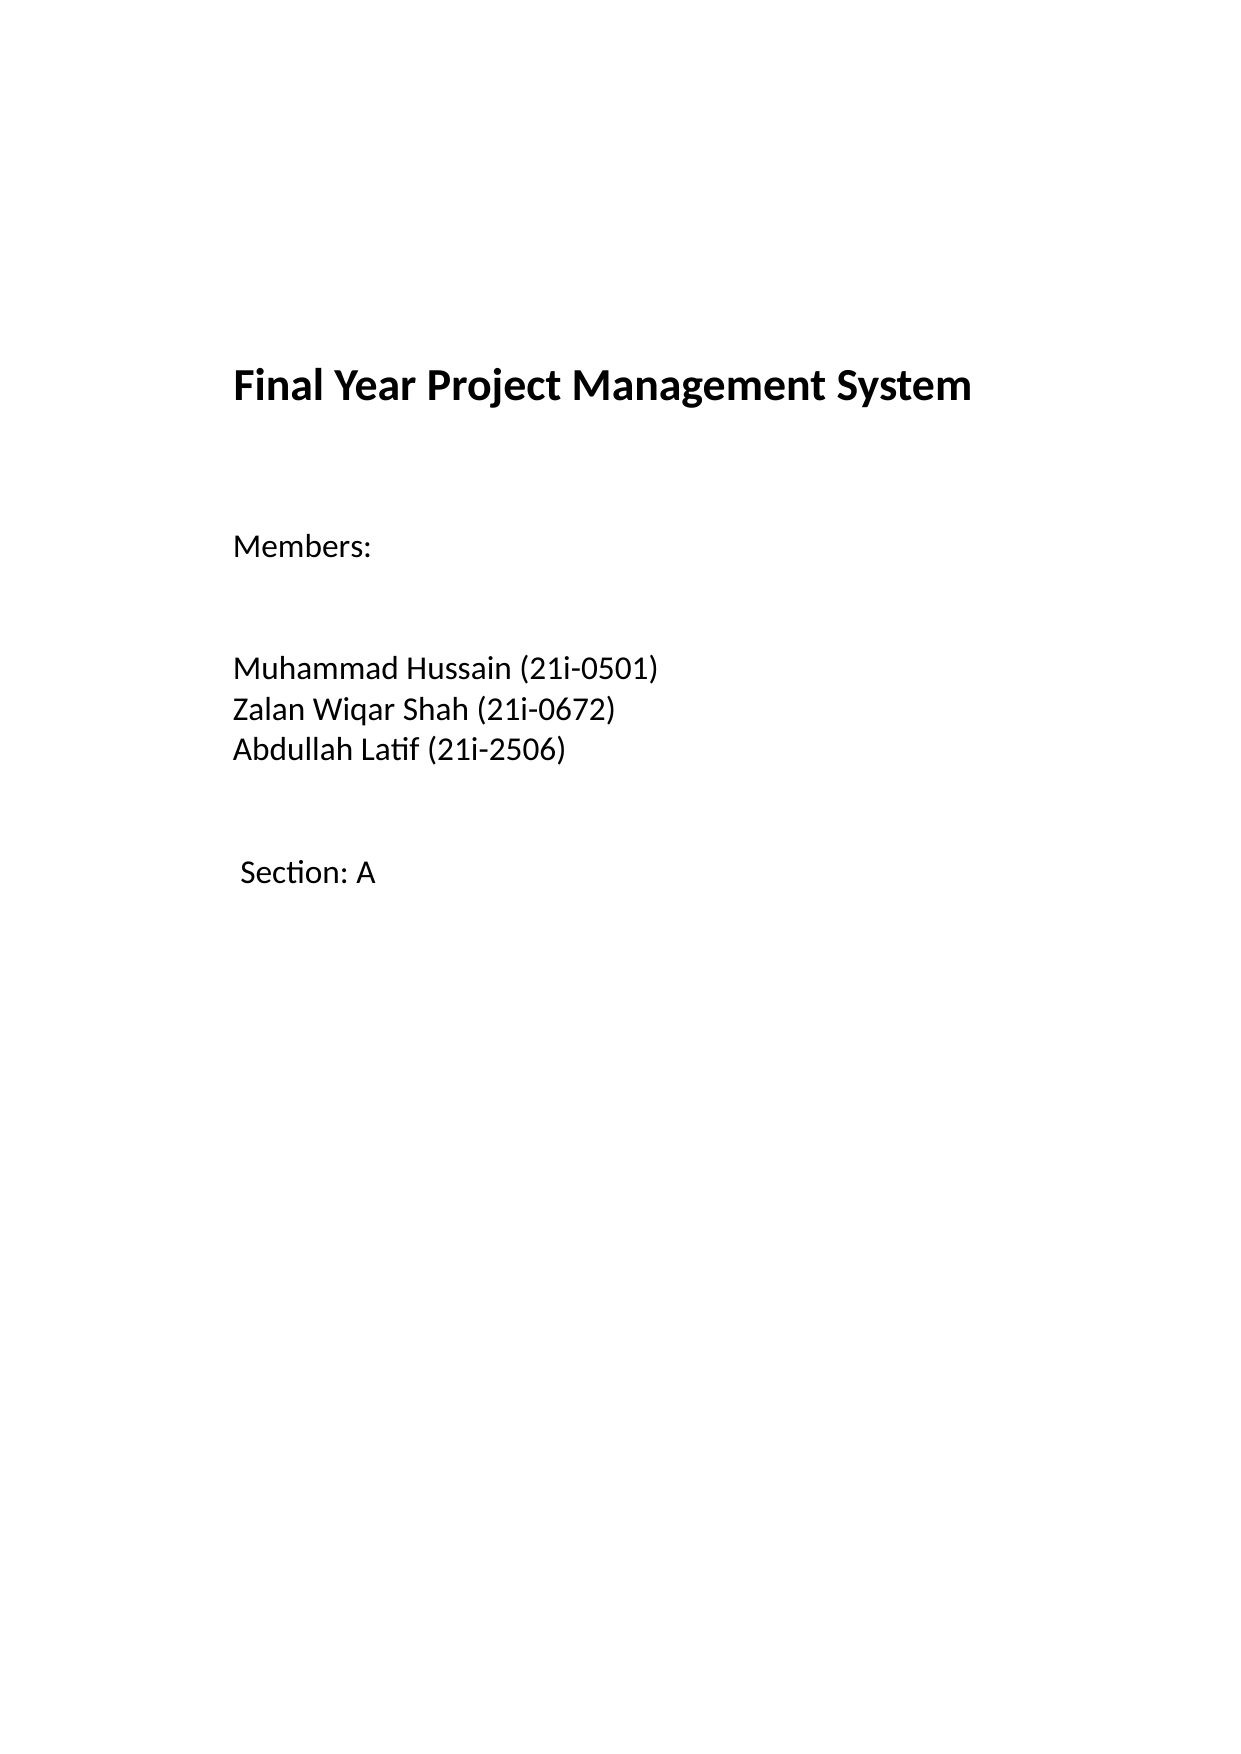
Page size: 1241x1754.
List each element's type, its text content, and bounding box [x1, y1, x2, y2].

subtitle Final Year Project Management System [187, 356, 1053, 412]
text Abdullah Latif (21i-2506) [187, 728, 1053, 769]
text Muhammad Hussain (21i-0501) [187, 647, 1053, 688]
text Zalan Wiqar Shah (21i-0672) [187, 688, 1053, 728]
text Members: [187, 525, 1053, 566]
text Section: A [187, 851, 1053, 891]
